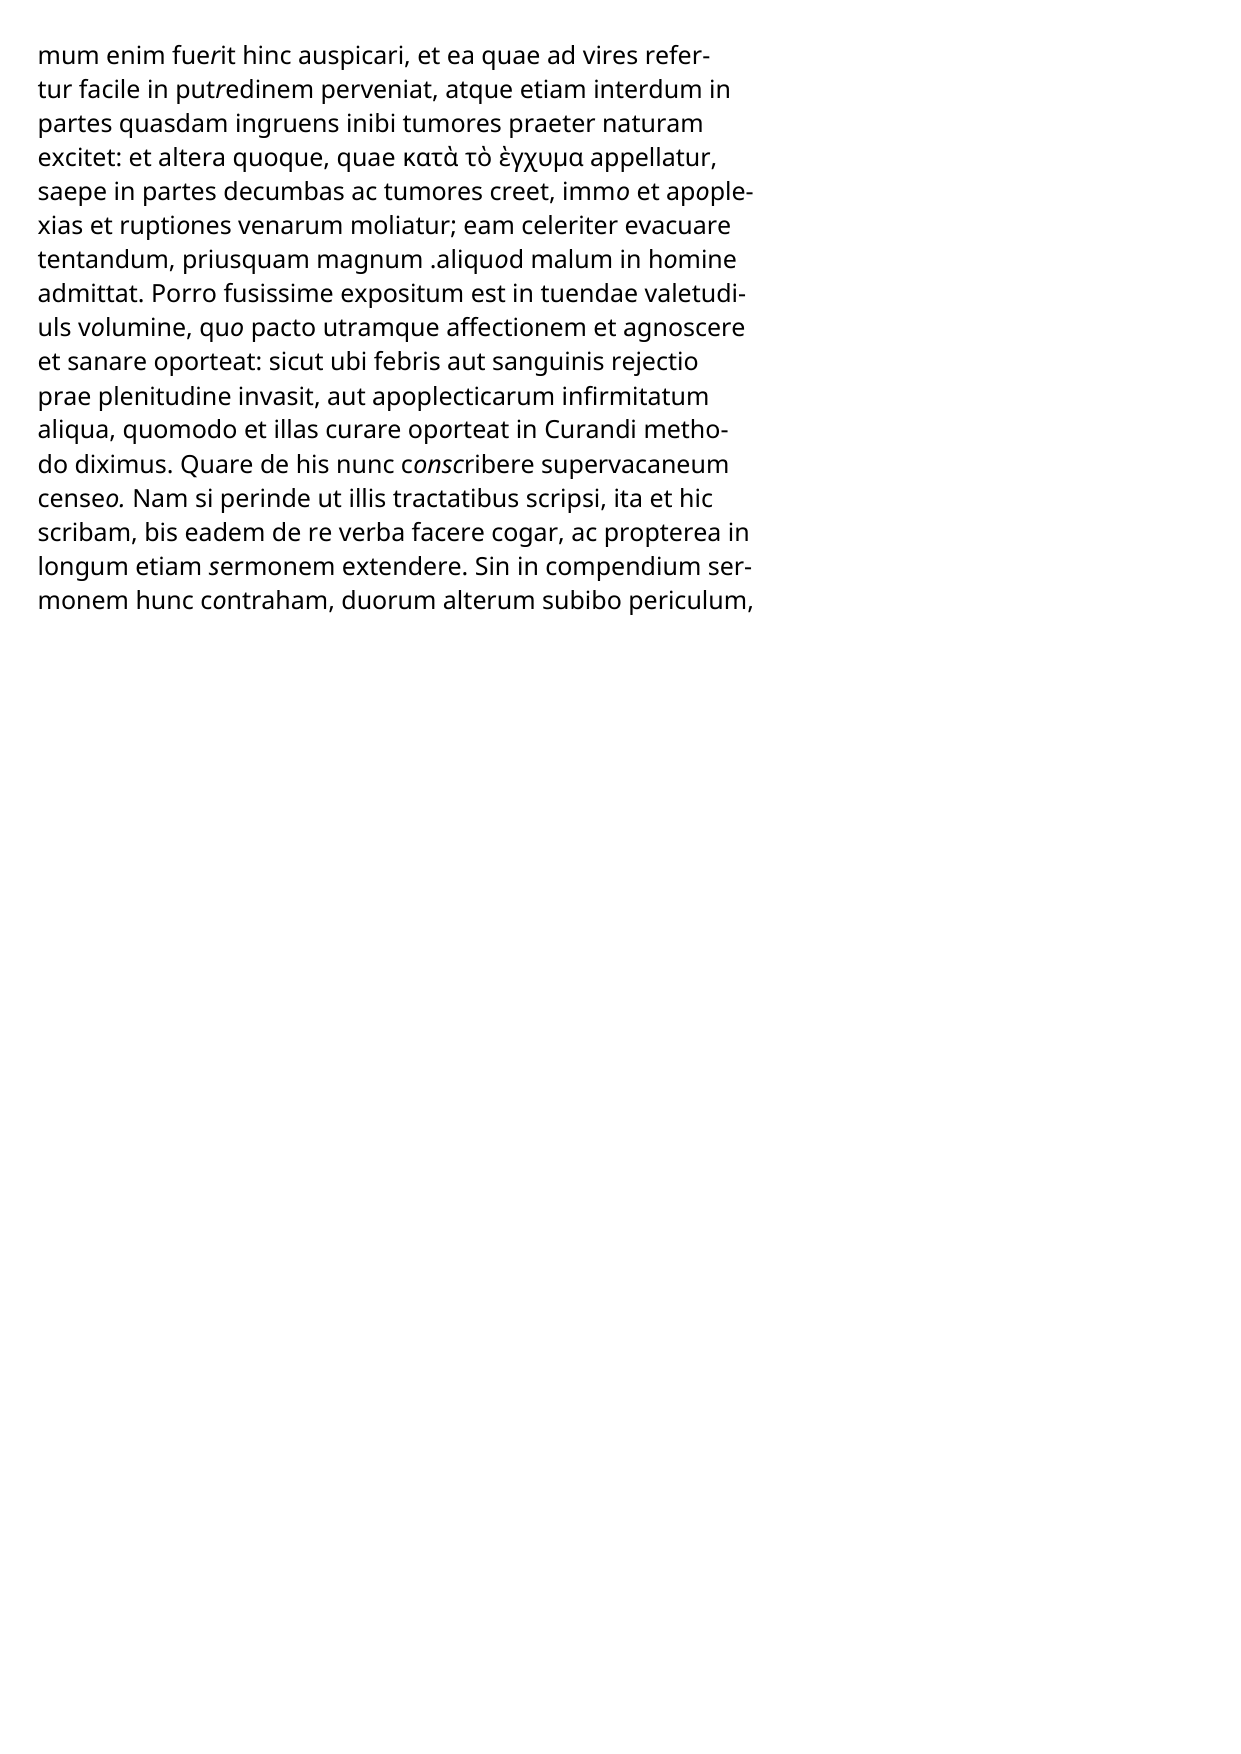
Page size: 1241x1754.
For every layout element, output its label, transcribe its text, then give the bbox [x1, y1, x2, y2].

text mum enim fuerit hinc auspicari, et ea quae ad vires refer- tur facile in putredinem perveniat, atque etiam interdum in partes quasdam ingruens inibi tumores praeter naturam excitet: et altera quoque, quae κατὰ τὸ ὲγχυμα appellatur, saepe in partes decumbas ac tumores creet, immo et apople- xias et ruptiones venarum moliatur; eam celeriter evacuare tentandum, priusquam magnum .aliquod malum in homine admittat. Porro fusissime expositum est in tuendae valetudi- uls volumine, quo pacto utramque affectionem et agnoscere et sanare oporteat: sicut ubi febris aut sanguinis rejectio prae plenitudine invasit, aut apoplecticarum infirmitatum aliqua, quomodo et illas curare oporteat in Curandi metho- do diximus. Quare de his nunc conscribere supervacaneum censeo. Nam si perinde ut illis tractatibus scripsi, ita et hic scribam, bis eadem de re verba facere cogar, ac propterea in longum etiam sermonem extendere. Sin in compendium ser- monem hunc contraham, duorum alterum subibo periculum, [37, 37, 1203, 617]
